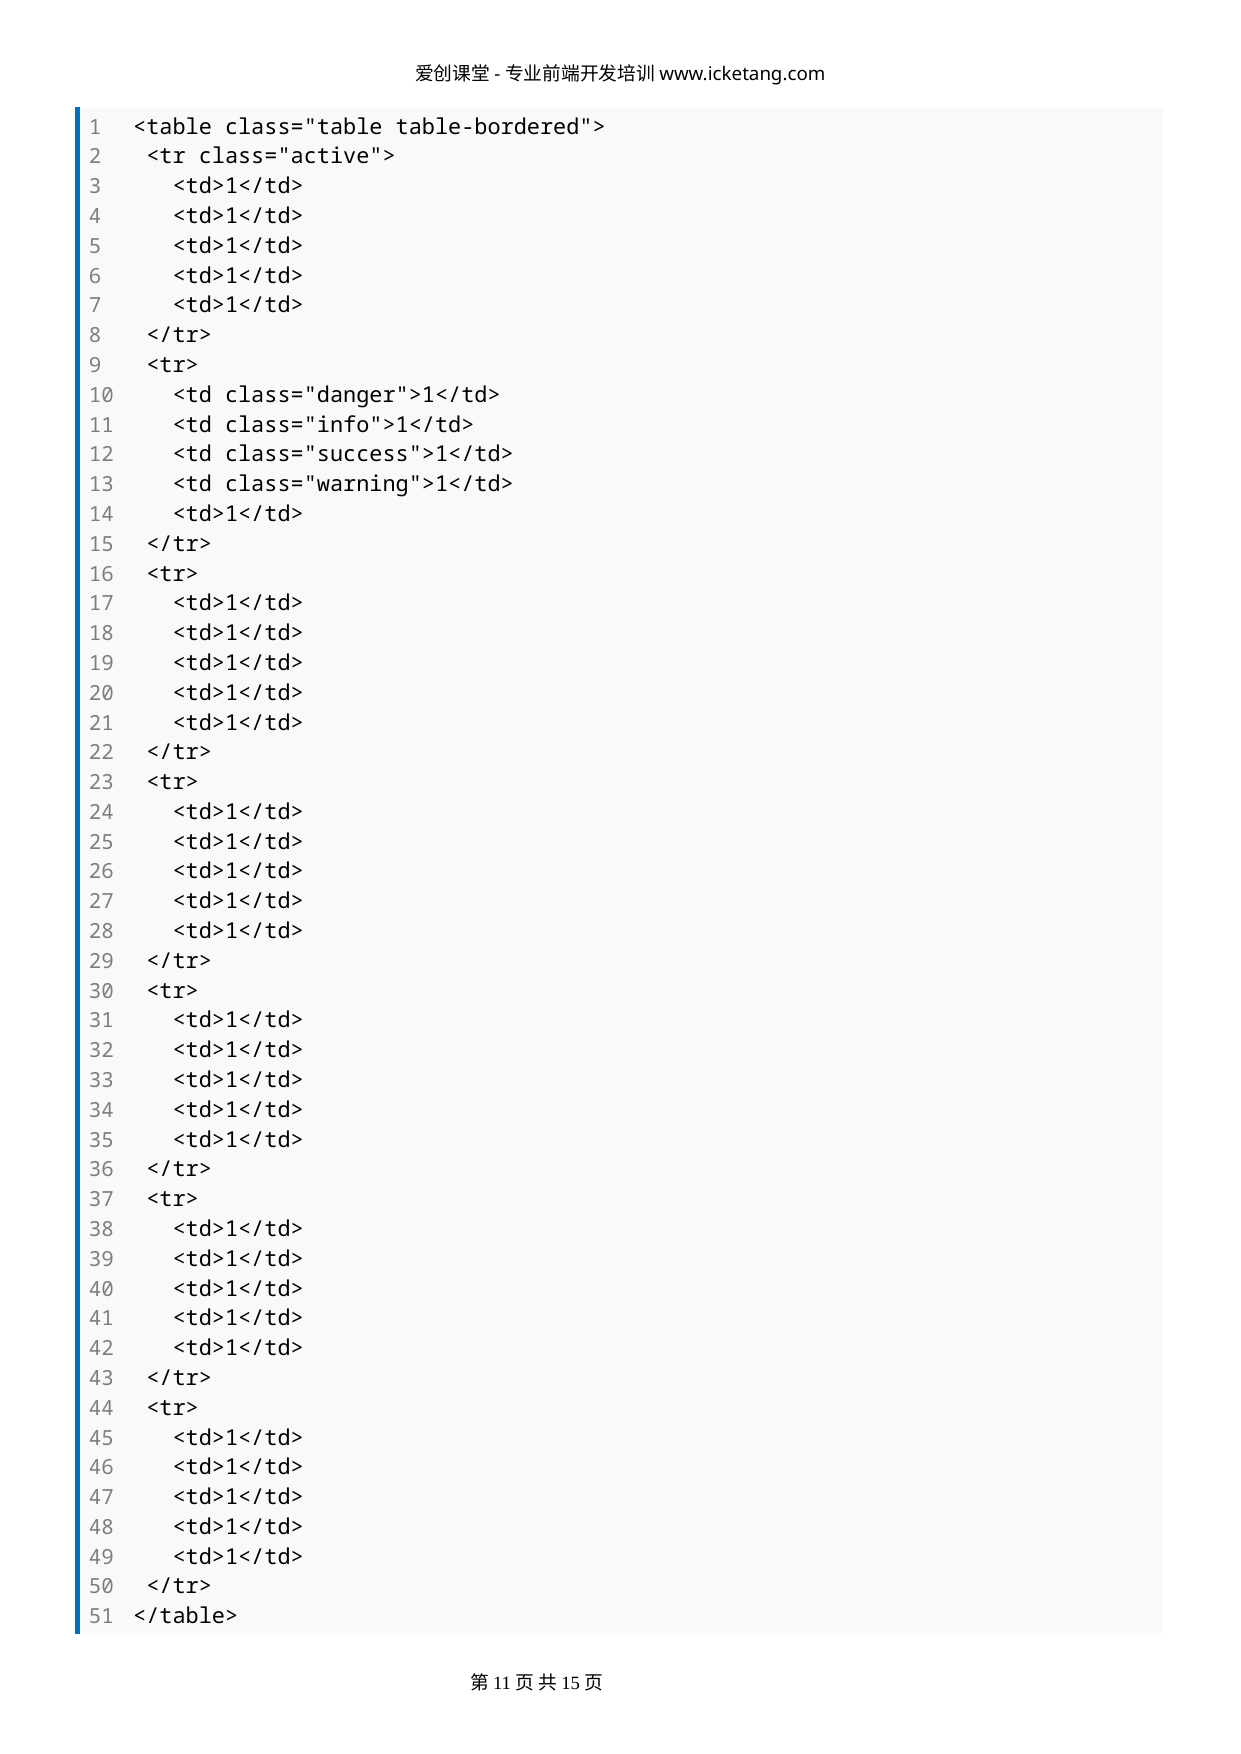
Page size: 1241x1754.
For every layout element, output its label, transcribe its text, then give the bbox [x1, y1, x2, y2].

table_header <table class="table table-bordered"> <tr class="active"> <td>1</td> <td>1</td> <td>1</td> <td>1</td> <td>1</td> </tr> <tr> <td class="danger">1</td> <td class="info">1</td> <td class="success">1</td> <td class="warning">1</td> <td>1</td> </tr> <tr> <td>1</td> <td>1</td> <td>1</td> <td>1</td> <td>1</td> </tr> <tr> <td>1</td> <td>1</td> <td>1</td> <td>1</td> <td>1</td> </tr> <tr> <td>1</td> <td>1</td> <td>1</td> <td>1</td> <td>1</td> </tr> <tr> <td>1</td> <td>1</td> <td>1</td> <td>1</td> <td>1</td> </tr> <tr> <td>1</td> <td>1</td> <td>1</td> <td>1</td> <td>1</td> </tr> </table> [80, 107, 1163, 1633]
